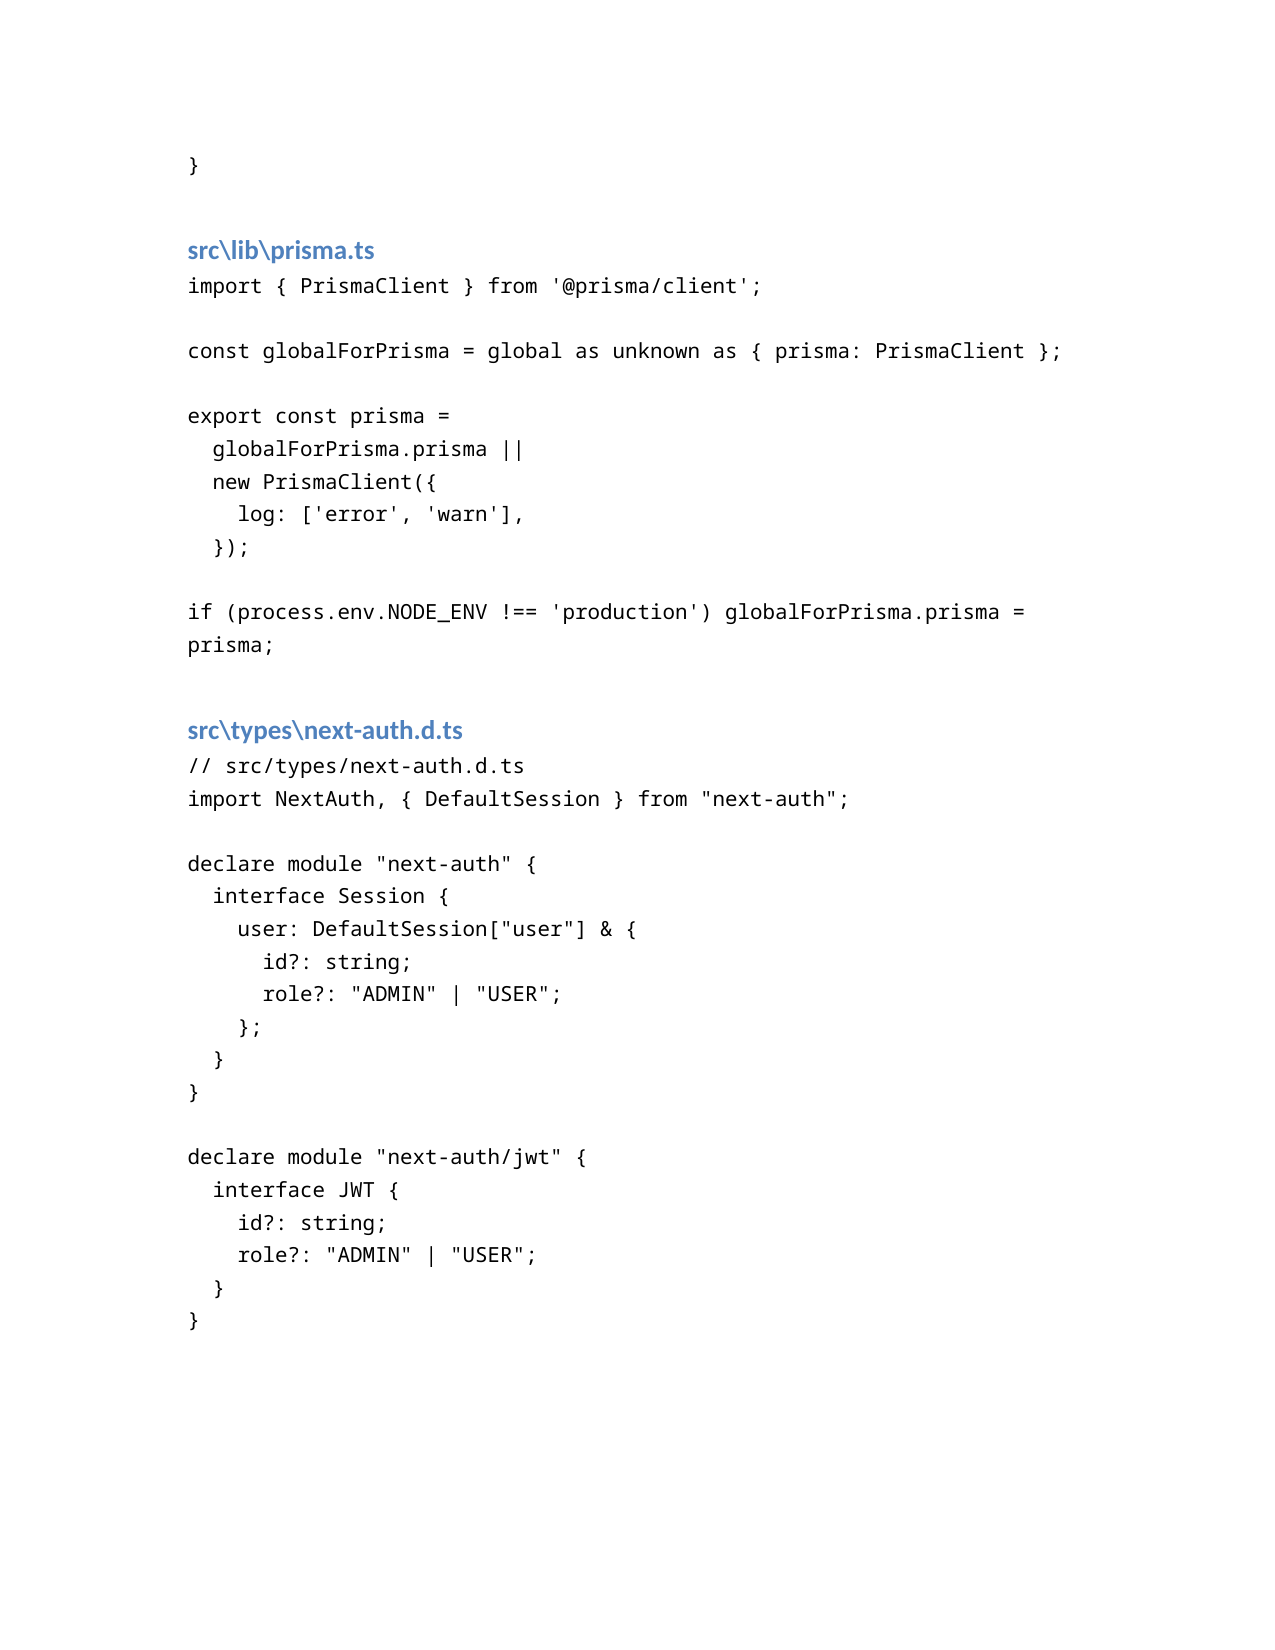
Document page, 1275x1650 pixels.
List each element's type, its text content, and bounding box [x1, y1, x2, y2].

subtitle src\lib\prisma.ts [187, 233, 1087, 266]
text // src/types/next-auth.d.ts import NextAuth, { DefaultSession } from "next-auth"; declare module "next-auth" { interface Session { user: DefaultSession["user"] & { id?: string; role?: "ADMIN" | "USER"; }; } } declare module "next-auth/jwt" { interface JWT { id?: string; role?: "ADMIN" | "USER"; } } [187, 751, 1087, 1364]
subtitle src\types\next-auth.d.ts [187, 713, 1087, 746]
text import { PrismaClient } from '@prisma/client'; const globalForPrisma = global as unknown as { prisma: PrismaClient }; export const prisma = globalForPrisma.prisma || new PrismaClient({ log: ['error', 'warn'], }); if (process.env.NODE_ENV !== 'production') globalForPrisma.prisma = prisma; [187, 271, 1087, 688]
